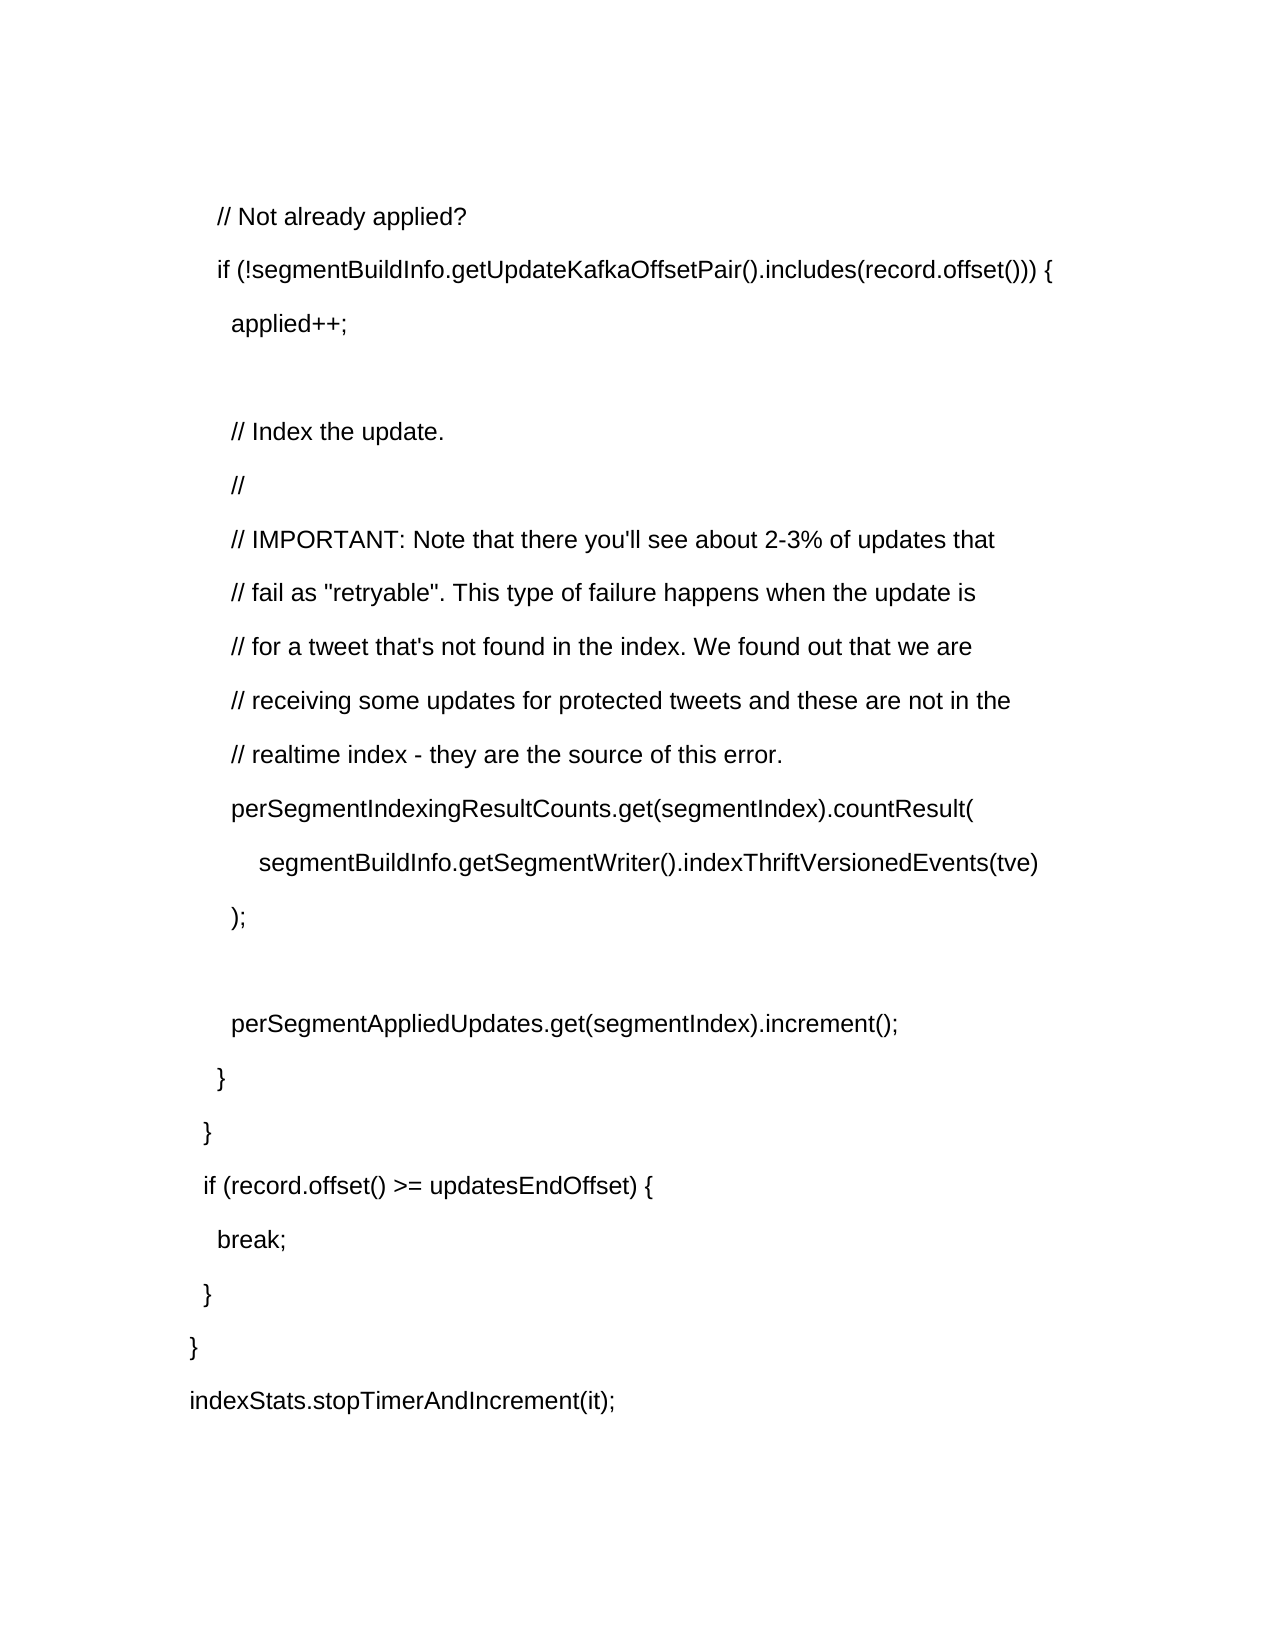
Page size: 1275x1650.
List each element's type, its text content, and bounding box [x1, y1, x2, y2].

text break; [148, 1225, 1127, 1253]
text segmentBuildInfo.getSegmentWriter().indexThriftVersionedEvents(tve) [148, 848, 1127, 876]
text } [148, 1117, 1127, 1146]
text // Index the update. [148, 417, 1127, 446]
text // Not already applied? [148, 201, 1127, 230]
text indexStats.stopTimerAndIncrement(it); [148, 1386, 1127, 1415]
text perSegmentAppliedUpdates.get(segmentIndex).increment(); [148, 1009, 1127, 1038]
text applied++; [148, 309, 1127, 338]
text // realtime index - they are the source of this error. [148, 740, 1127, 769]
text if (!segmentBuildInfo.getUpdateKafkaOffsetPair().includes(record.offset())) { [148, 255, 1127, 284]
text ); [148, 902, 1127, 930]
text } [148, 1278, 1127, 1307]
text } [148, 1063, 1127, 1092]
text perSegmentIndexingResultCounts.get(segmentIndex).countResult( [148, 794, 1127, 823]
text // for a tweet that's not found in the index. We found out that we are [148, 632, 1127, 661]
text // IMPORTANT: Note that there you'll see about 2-3% of updates that [148, 524, 1127, 553]
text // receiving some updates for protected tweets and these are not in the [148, 686, 1127, 715]
text if (record.offset() >= updatesEndOffset) { [148, 1171, 1127, 1199]
text // fail as "retryable". This type of failure happens when the update is [148, 578, 1127, 607]
text } [148, 1332, 1127, 1361]
text // [148, 471, 1127, 499]
